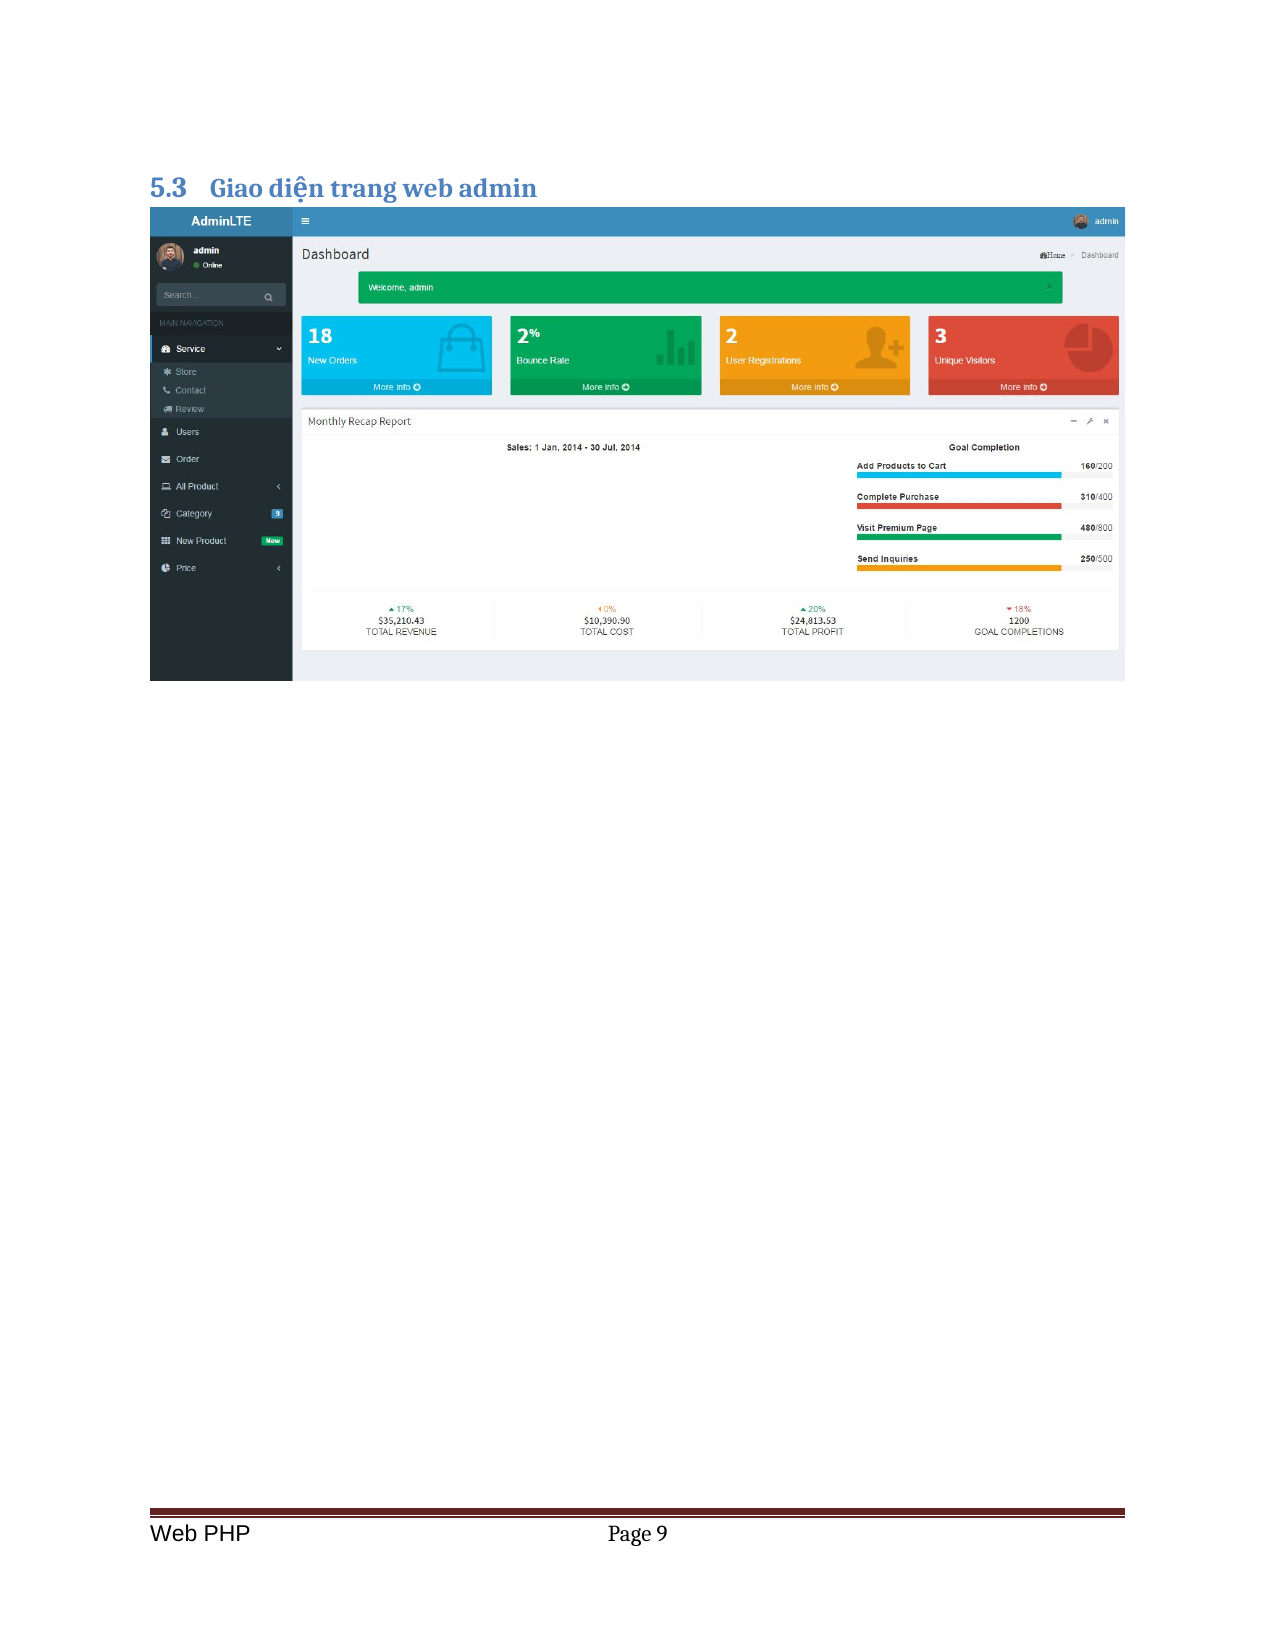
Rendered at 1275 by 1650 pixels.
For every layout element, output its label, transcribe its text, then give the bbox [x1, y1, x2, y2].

subtitle Giao diện trang web admin [150, 171, 1125, 204]
picture [150, 207, 1125, 681]
